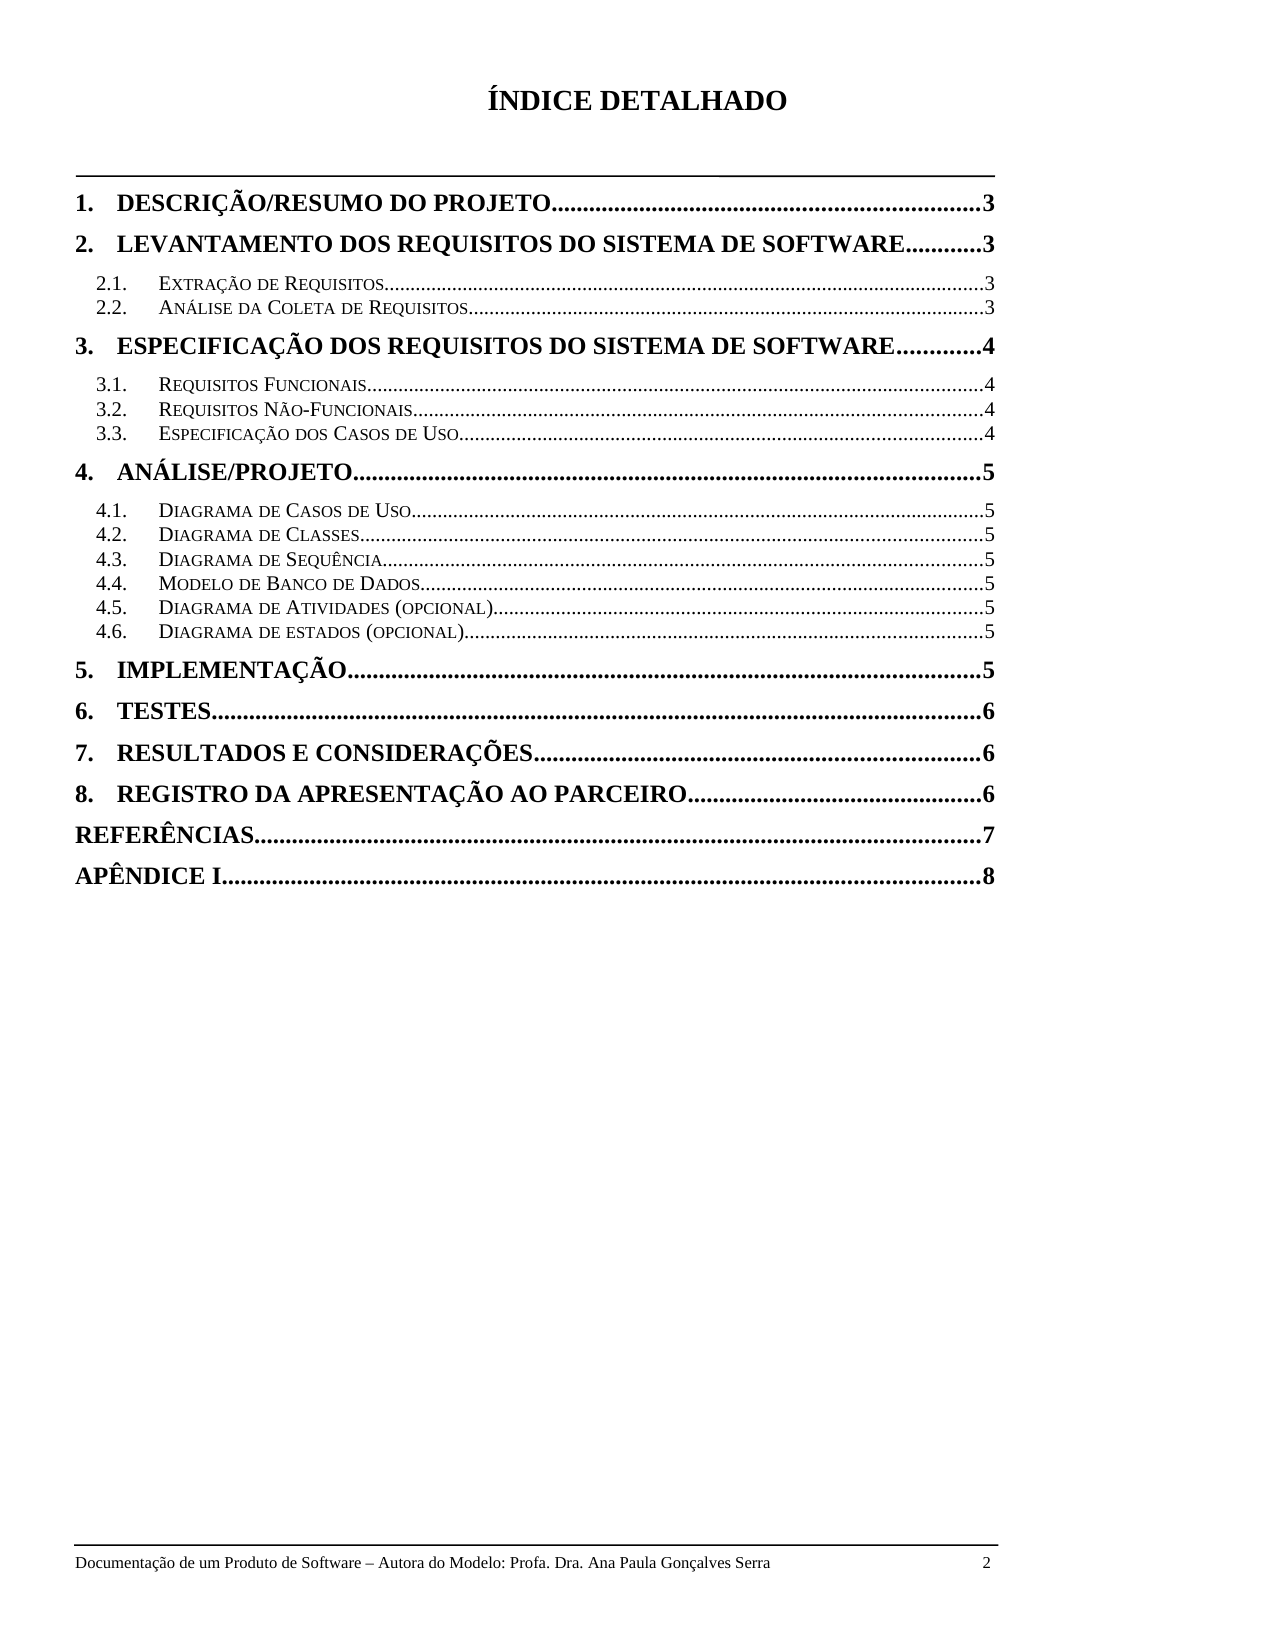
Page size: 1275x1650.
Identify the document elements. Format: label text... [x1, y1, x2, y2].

text ÍNDICE DETALHADO [75, 83, 1200, 117]
